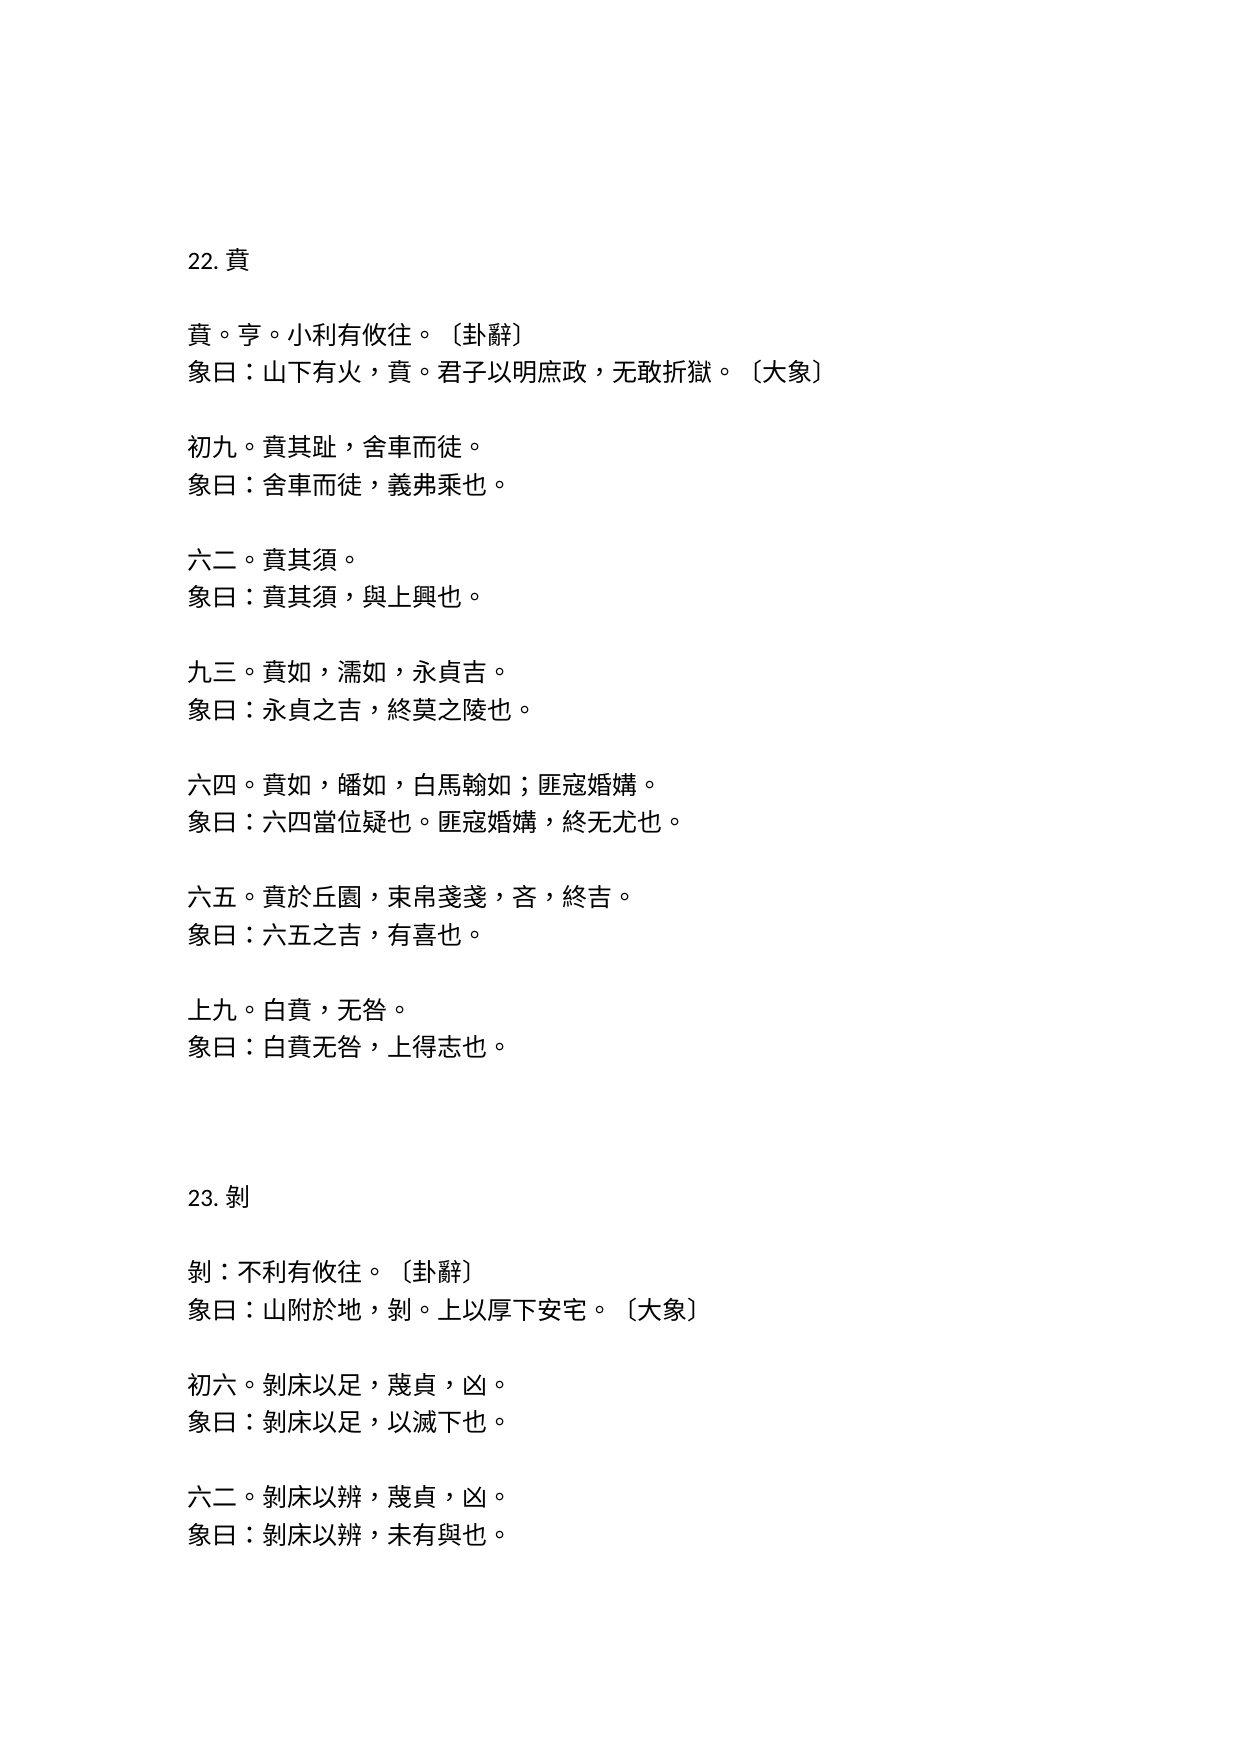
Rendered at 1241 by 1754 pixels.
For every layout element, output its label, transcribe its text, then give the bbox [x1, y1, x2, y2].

text 六四。賁如，皤如，白馬翰如；匪寇婚媾。 [187, 764, 1053, 802]
text 象曰：山附於地，剝。上以厚下安宅。〔大象〕 [187, 1289, 1053, 1327]
text 九三。賁如，濡如，永貞吉。 [187, 652, 1053, 689]
text 22. 賁 [187, 239, 1053, 277]
text 象曰：舍車而徒，義弗乘也。 [187, 464, 1053, 502]
text 剝：不利有攸往。〔卦辭〕 [187, 1252, 1053, 1289]
text 賁。亨。小利有攸往。〔卦辭〕 [187, 314, 1053, 352]
text 象曰：山下有火，賁。君子以明庶政，无敢折獄。〔大象〕 [187, 352, 1053, 389]
text 上九。白賁，无咎。 [187, 989, 1053, 1027]
text 六五。賁於丘園，束帛戔戔，吝，終吉。 [187, 877, 1053, 914]
text 初九。賁其趾，舍車而徒。 [187, 427, 1053, 464]
text 象曰：剝床以足，以滅下也。 [187, 1402, 1053, 1439]
text 象曰：賁其須，與上興也。 [187, 577, 1053, 614]
text 象曰：永貞之吉，終莫之陵也。 [187, 689, 1053, 727]
text 23. 剝 [187, 1177, 1053, 1214]
text 六二。剝床以辨，蔑貞，凶。 [187, 1477, 1053, 1514]
text 象曰：剝床以辨，未有與也。 [187, 1514, 1053, 1552]
text 初六。剝床以足，蔑貞，凶。 [187, 1364, 1053, 1402]
text 象曰：白賁无咎，上得志也。 [187, 1027, 1053, 1064]
text 象曰：六四當位疑也。匪寇婚媾，終无尤也。 [187, 802, 1053, 839]
text 六二。賁其須。 [187, 539, 1053, 577]
text 象曰：六五之吉，有喜也。 [187, 914, 1053, 952]
